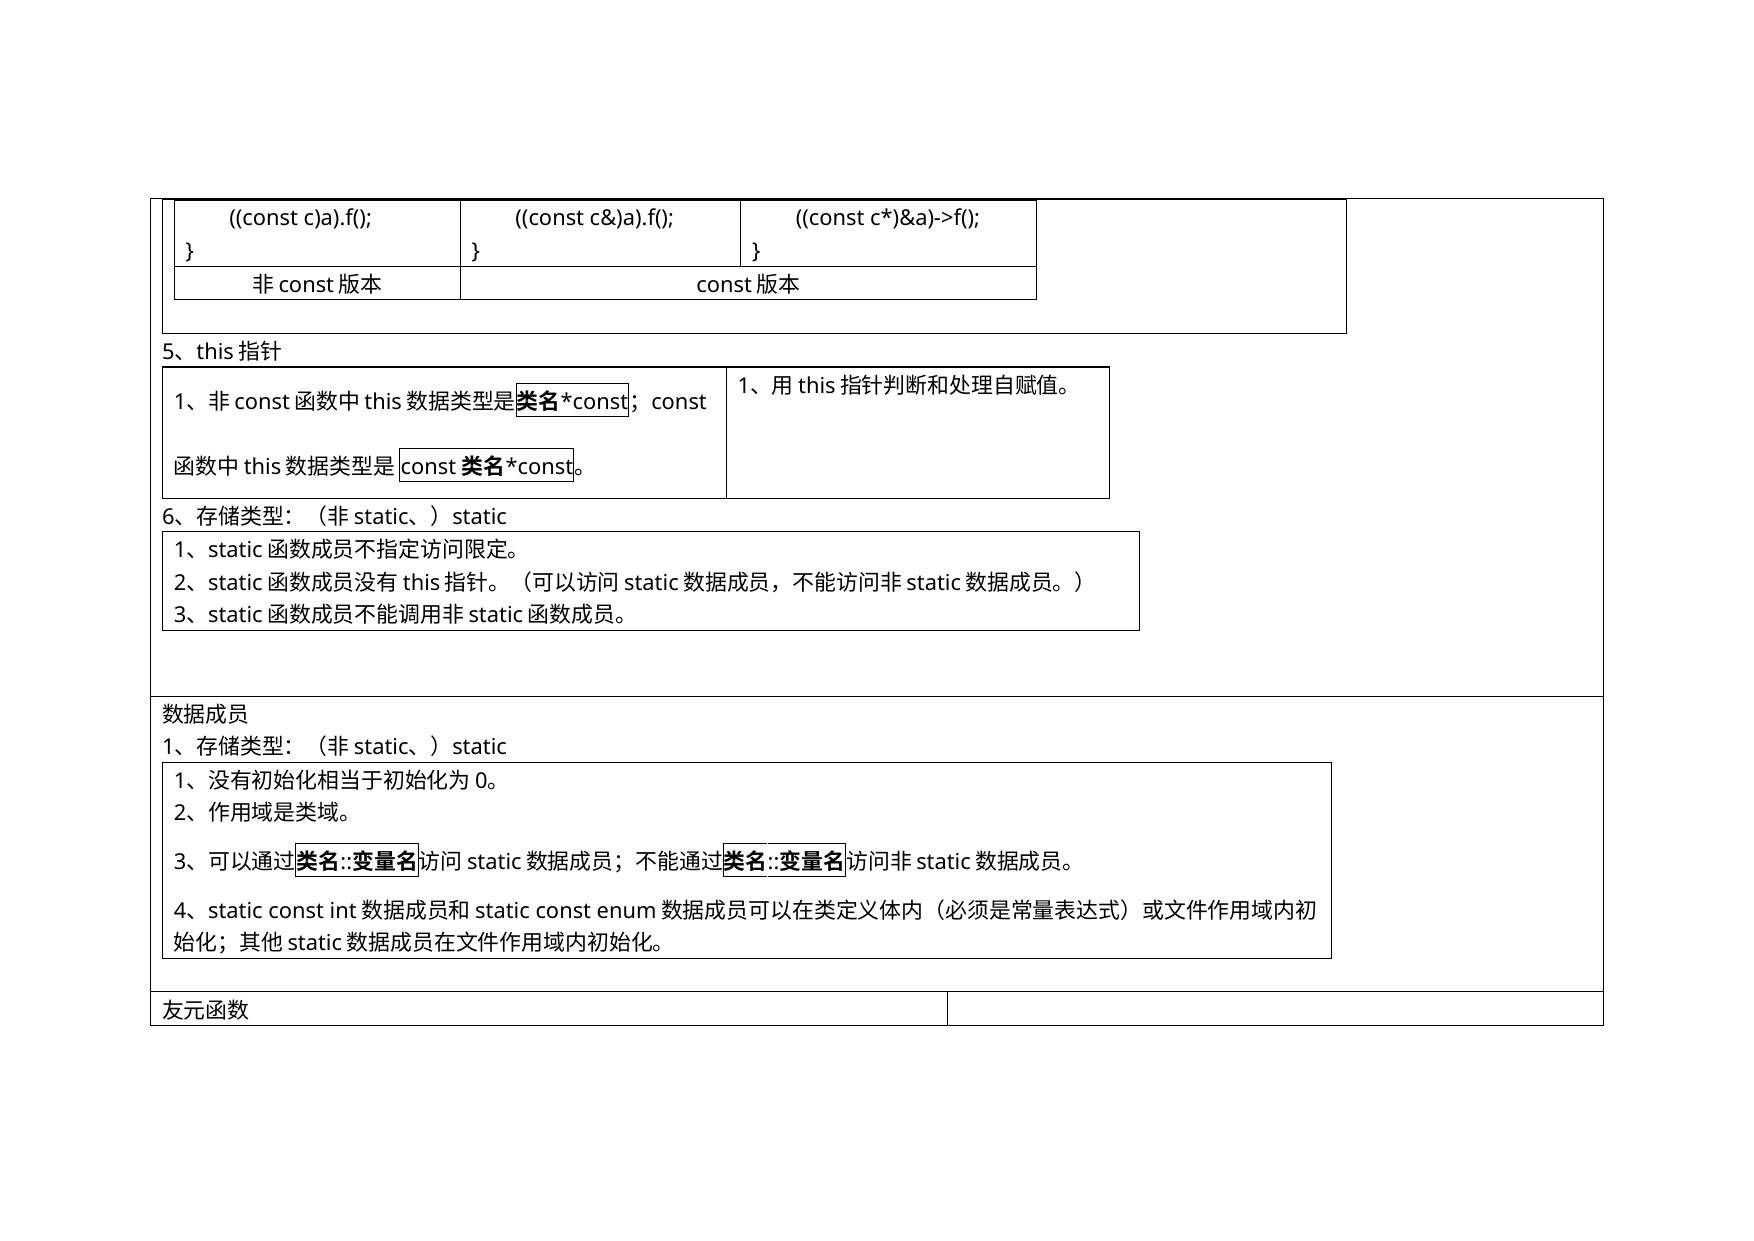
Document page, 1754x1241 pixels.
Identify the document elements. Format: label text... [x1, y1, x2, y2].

table_cell 友元函数 [151, 992, 947, 1025]
table_cell 函数成员 1、编译器尝试内联在类定义体内定义的函数成员。 2、在类定义体外定义函数成员，在函数名前插入类名::。 3、按函数名分类 4、访问限定：（非const、）const 5、this指针 6、存储类型：（非static、）static [151, 199, 1603, 696]
table_cell [948, 992, 1603, 1025]
table_cell 数据成员 1、存储类型：（非static、）static [151, 697, 1603, 991]
